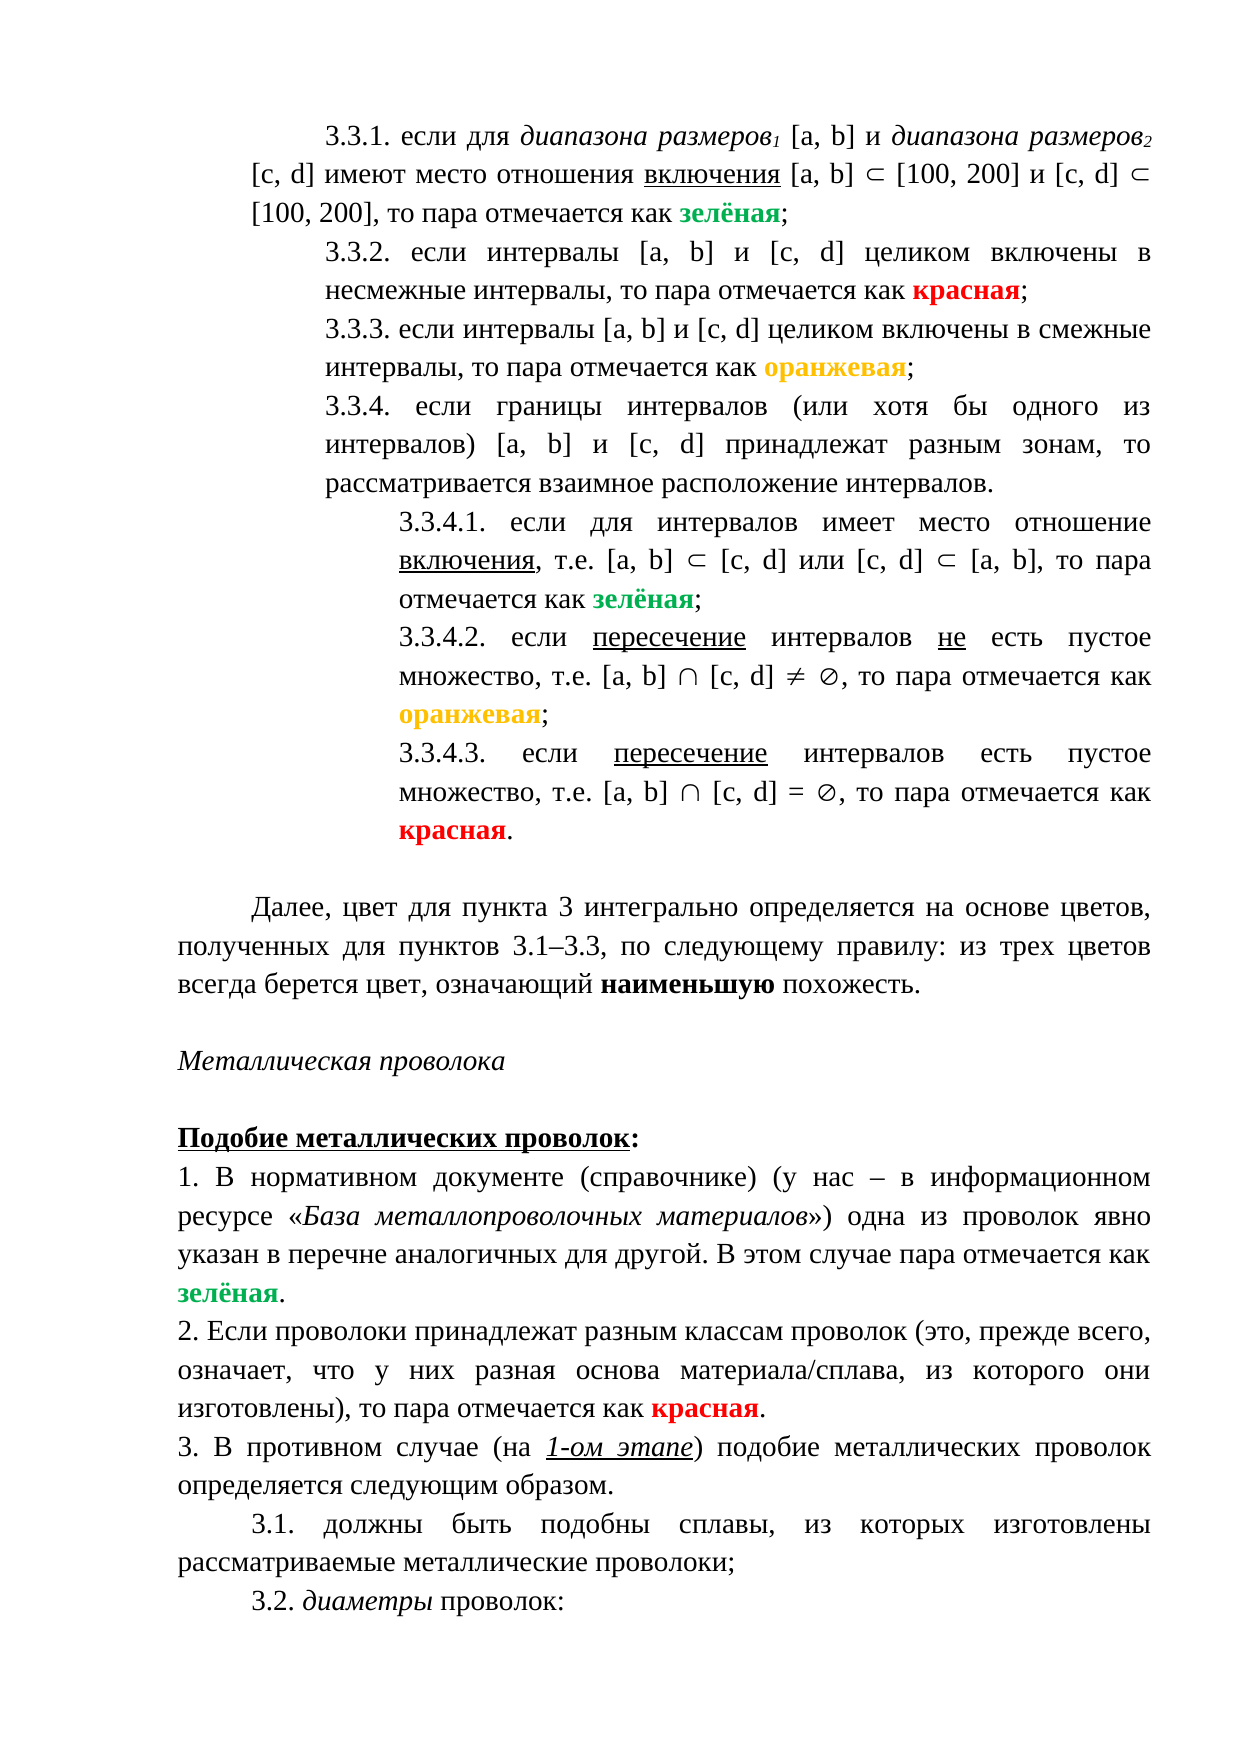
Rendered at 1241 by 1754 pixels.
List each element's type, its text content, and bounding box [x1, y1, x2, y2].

text 3.3.1. если для диапазона размеров1 [a, b] и диапазона размеров2 [c, d] имеют место отношения включения [a, b] [100, 200] и [c, d] [100, 200], то пара отмечается как зелёная; [251, 118, 1152, 229]
text 3.3.4. если границы интервалов (или хотя бы одного из интервалов) [a, b] и [c, d] принадлежат разным зонам, то рассматривается взаимное расположение интервалов. [325, 388, 1152, 499]
text 3.1. должны быть подобны сплавы, из которых изготовлены рассматриваемые металлические проволоки; [177, 1506, 1152, 1578]
text 2. Если проволоки принадлежат разным классам проволок (это, прежде всего, означает, что у них разная основа материала/сплава, из которого они изготовлены), то пара отмечается как красная. [177, 1313, 1152, 1424]
text 1. В нормативном документе (справочнике) (у нас – в информационном ресурсе «База металлопроволочных материалов») одна из проволок явно указан в перечне аналогичных для другой. В этом случае пара отмечается как зелёная. [177, 1159, 1152, 1308]
text Подобие металлических проволок: [177, 1121, 1152, 1154]
text 3.3.4.3. если пересечение интервалов есть пустое множество, т.е. [a, b] [c, d] = , то пара отмечается как красная. [398, 735, 1152, 846]
text 3.3.3. если интервалы [a, b] и [c, d] целиком включены в смежные интервалы, то пара отмечается как оранжевая; [325, 311, 1152, 383]
text Металлическая проволока [177, 1043, 1152, 1077]
text 3.3.2. если интервалы [a, b] и [c, d] целиком включены в несмежные интервалы, то пара отмечается как красная; [325, 234, 1152, 306]
text 3.3.4.2. если пересечение интервалов не есть пустое множество, т.е. [a, b] [c, d] , то пара отмечается как оранжевая; [398, 619, 1152, 730]
text 3. В противном случае (на 1-ом этапе) подобие металлических проволок определяется следующим образом. [177, 1429, 1152, 1501]
text 3.3.4.1. если для интервалов имеет место отношение включения, т.е. [a, b] [c, d] или [c, d] [a, b], то пара отмечается как зелёная; [398, 504, 1152, 614]
text Далее, цвет для пункта 3 интегрально определяется на основе цветов, полученных для пунктов 3.1–3.3, по следующему правилу: из трех цветов всегда берется цвет, означающий наименьшую похожесть. [177, 889, 1152, 1000]
text 3.2. диаметры проволок: [177, 1583, 1152, 1617]
